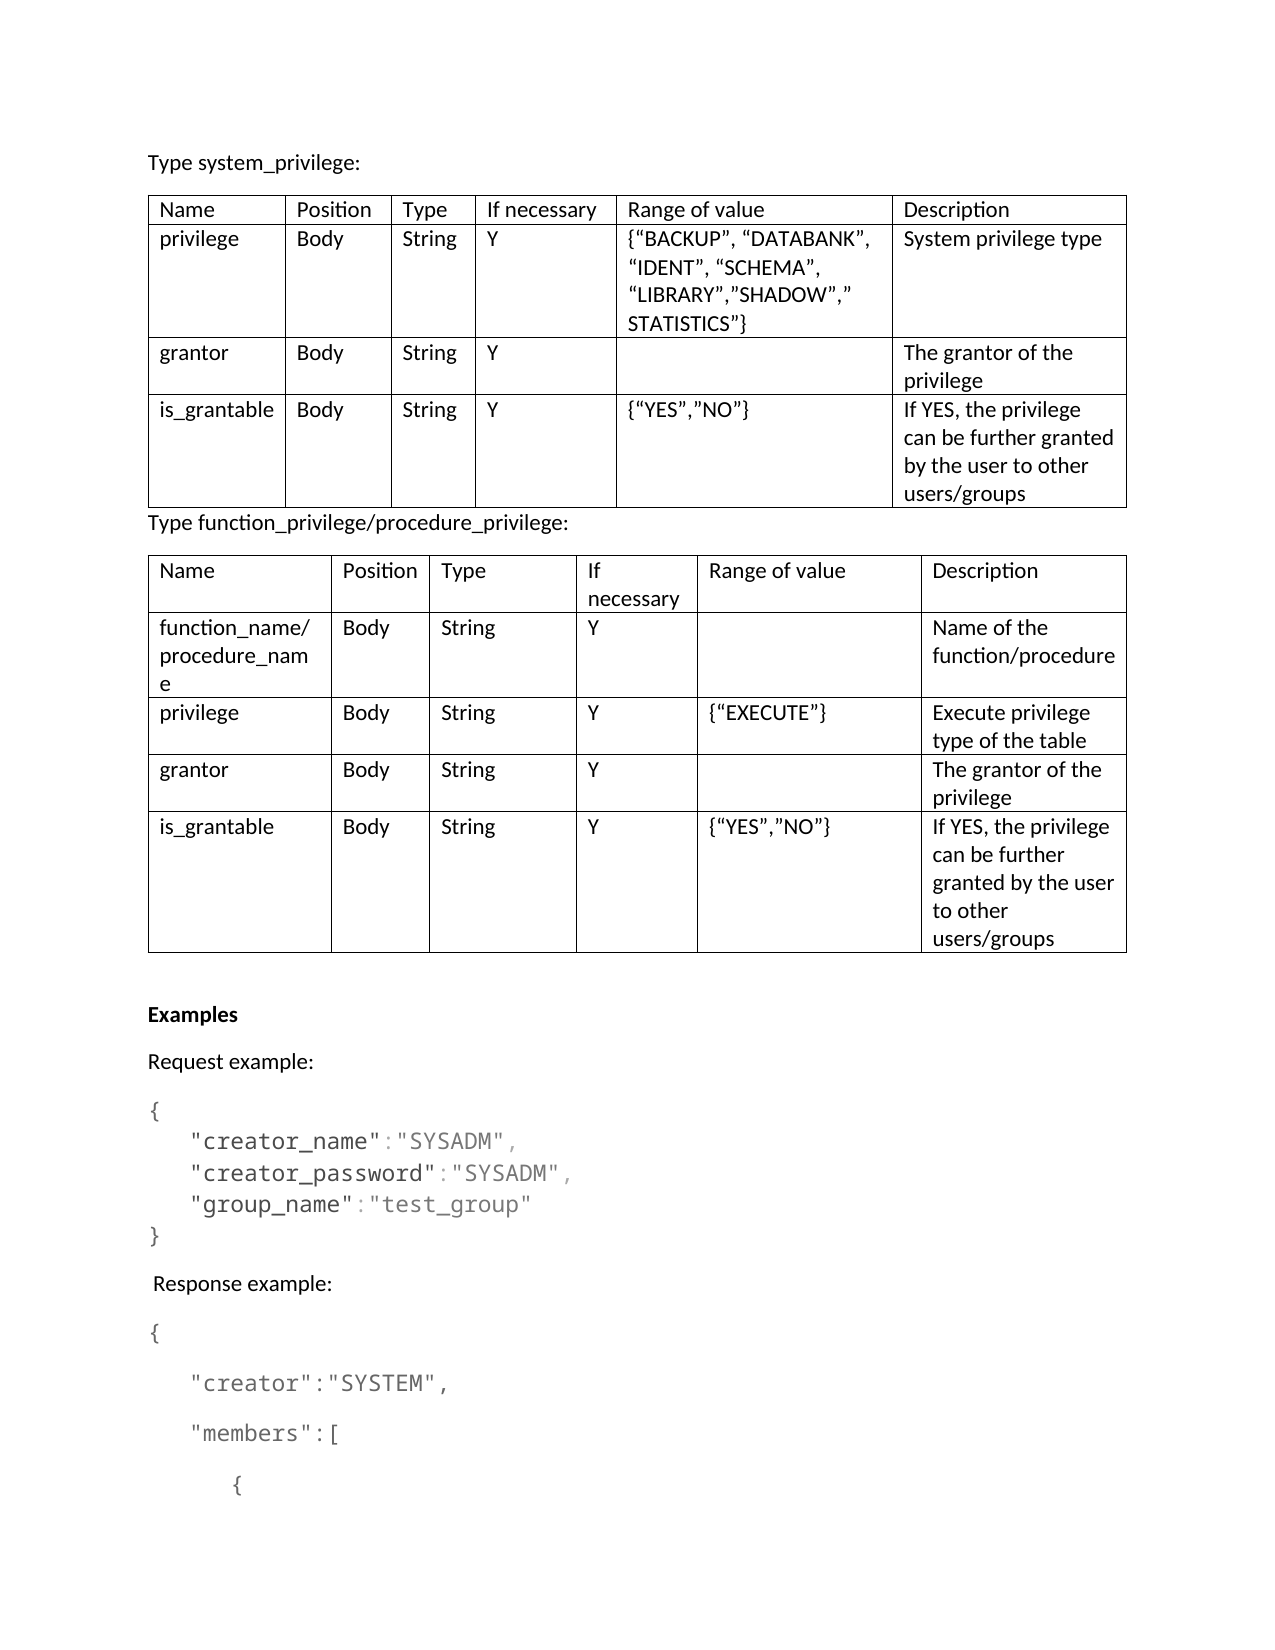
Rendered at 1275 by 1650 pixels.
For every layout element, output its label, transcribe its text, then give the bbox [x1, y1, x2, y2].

text { [148, 1467, 1127, 1499]
table_header Type [430, 556, 576, 612]
table_cell Y [577, 698, 697, 754]
table_header Range of value [698, 556, 921, 612]
table_cell Body [332, 698, 429, 754]
table_cell String [430, 755, 576, 811]
table_cell String [430, 812, 576, 952]
table_cell Y [577, 613, 697, 697]
table_cell Y [476, 338, 616, 394]
text Response example: [148, 1269, 1127, 1297]
table_header Description [922, 556, 1126, 612]
table_cell [698, 613, 921, 697]
text "creator":"SYSTEM", [148, 1367, 1127, 1398]
table_cell [617, 338, 892, 394]
text { [148, 1094, 1127, 1125]
table_cell Body [332, 812, 429, 952]
table_cell Body [286, 395, 391, 507]
table_cell Name of the function/procedure [922, 613, 1126, 697]
table_header Position [286, 196, 391, 223]
table_cell privilege [149, 225, 285, 337]
table_cell Y [577, 812, 697, 952]
table_header Description [893, 196, 1126, 223]
text "members":[ [148, 1417, 1127, 1448]
text "creator_name":"SYSADM", "creator_password":"SYSADM", "group_name":"test_group" [148, 1125, 1127, 1219]
table_header If necessary [476, 196, 616, 223]
table_cell Y [476, 225, 616, 337]
table_cell is_grantable [149, 395, 285, 507]
table_cell {“EXECUTE”} [698, 698, 921, 754]
table_cell String [392, 338, 475, 394]
table_cell is_grantable [149, 812, 331, 952]
table_cell privilege [149, 698, 331, 754]
table_cell Y [577, 755, 697, 811]
table_cell grantor [149, 338, 285, 394]
table_header Type [392, 196, 475, 223]
table_cell Body [332, 613, 429, 697]
table_header Range of value [617, 196, 892, 223]
table_cell If YES, the privilege can be further granted by the user to other users/groups [893, 395, 1126, 507]
table_cell The grantor of the privilege [922, 755, 1126, 811]
table_cell Body [332, 755, 429, 811]
table_header Name [149, 556, 331, 612]
table_cell Body [286, 338, 391, 394]
text Request example: [148, 1047, 1127, 1075]
table_cell function_name/ procedure_name [149, 613, 331, 697]
text Type function_privilege/procedure_privilege: [148, 508, 1127, 536]
table_cell String [430, 613, 576, 697]
text } [148, 1219, 1127, 1250]
table_cell {“BACKUP”, “DATABANK”, “IDENT”, “SCHEMA”, “LIBRARY”,”SHADOW”,” STATISTICS”} [617, 225, 892, 337]
table_cell String [392, 225, 475, 337]
table_cell Y [476, 395, 616, 507]
table_cell String [430, 698, 576, 754]
table_cell [698, 755, 921, 811]
text { [148, 1316, 1127, 1347]
table_cell Execute privilege type of the table [922, 698, 1126, 754]
table_cell String [392, 395, 475, 507]
table_cell {“YES”,”NO”} [617, 395, 892, 507]
table_header Position [332, 556, 429, 612]
table_cell The grantor of the privilege [893, 338, 1126, 394]
table_cell System privilege type [893, 225, 1126, 337]
table_header If necessary [577, 556, 697, 612]
table_cell {“YES”,”NO”} [698, 812, 921, 952]
table_cell grantor [149, 755, 331, 811]
table_header Name [149, 196, 285, 223]
table_cell If YES, the privilege can be further granted by the user to other users/groups [922, 812, 1126, 952]
text Examples [148, 1000, 1127, 1028]
text Type system_privilege: [148, 148, 1127, 176]
table_cell Body [286, 225, 391, 337]
